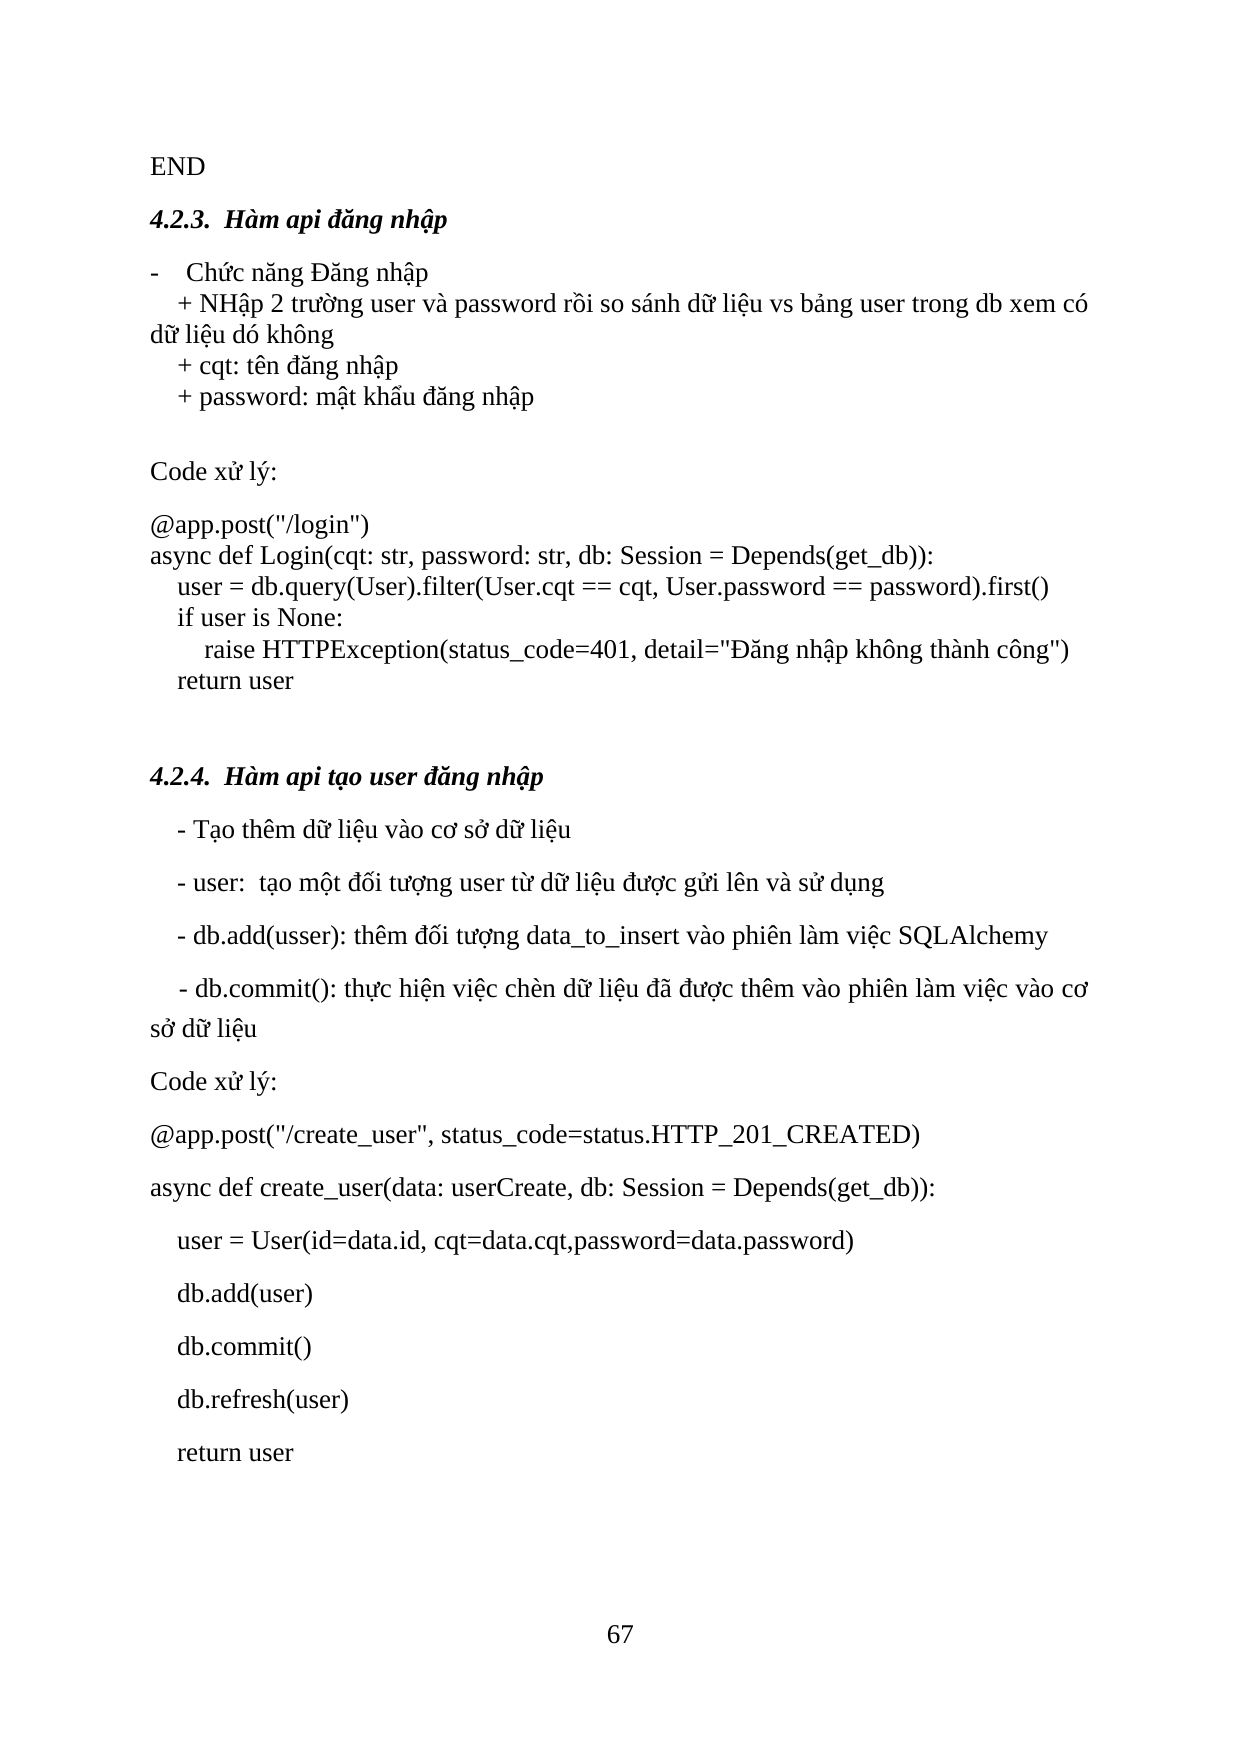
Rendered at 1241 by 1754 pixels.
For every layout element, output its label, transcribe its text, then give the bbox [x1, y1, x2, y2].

text user = User(id=data.id, cqt=data.cqt,password=data.password) [150, 1224, 1090, 1255]
text @app.post("/login") [150, 508, 1090, 539]
text raise HTTPException(status_code=401, detail="Đăng nhập không thành công") [150, 633, 1090, 664]
text db.add(user) [150, 1277, 1090, 1308]
text - db.commit(): thực hiện việc chèn dữ liệu đã được thêm vào phiên làm việc vào cơ sở dữ liệu [150, 972, 1090, 1044]
text - Chức năng Đăng nhập [150, 256, 1090, 287]
text @app.post("/create_user", status_code=status.HTTP_201_CREATED) [150, 1118, 1090, 1149]
text + cqt: tên đăng nhập [150, 349, 1090, 380]
text END [150, 150, 1090, 181]
text Code xử lý: [150, 455, 1090, 486]
text Code xử lý: [150, 1065, 1090, 1097]
subtitle Hàm api tạo user đăng nhập [150, 760, 1090, 792]
subtitle Hàm api đăng nhập [150, 203, 1090, 234]
text async def create_user(data: userCreate, db: Session = Depends(get_db)): [150, 1171, 1090, 1202]
text return user [150, 1436, 1090, 1467]
text if user is None: [150, 602, 1090, 633]
text + NHập 2 trường user và password rồi so sánh dữ liệu vs bảng user trong db xem có dữ liệu dó không [150, 287, 1090, 349]
text return user [150, 664, 1090, 695]
text async def Login(cqt: str, password: str, db: Session = Depends(get_db)): [150, 539, 1090, 570]
text - Tạo thêm dữ liệu vào cơ sở dữ liệu [150, 813, 1090, 844]
text db.refresh(user) [150, 1383, 1090, 1414]
text - user: tạo một đối tượng user từ dữ liệu được gửi lên và sử dụng [150, 866, 1090, 897]
text - db.add(usser): thêm đối tượng data_to_insert vào phiên làm việc SQLAlchemy [150, 919, 1090, 950]
text user = db.query(User).filter(User.cqt == cqt, User.password == password).first() [150, 570, 1090, 602]
text + password: mật khẩu đăng nhập [150, 380, 1090, 412]
text db.commit() [150, 1330, 1090, 1361]
